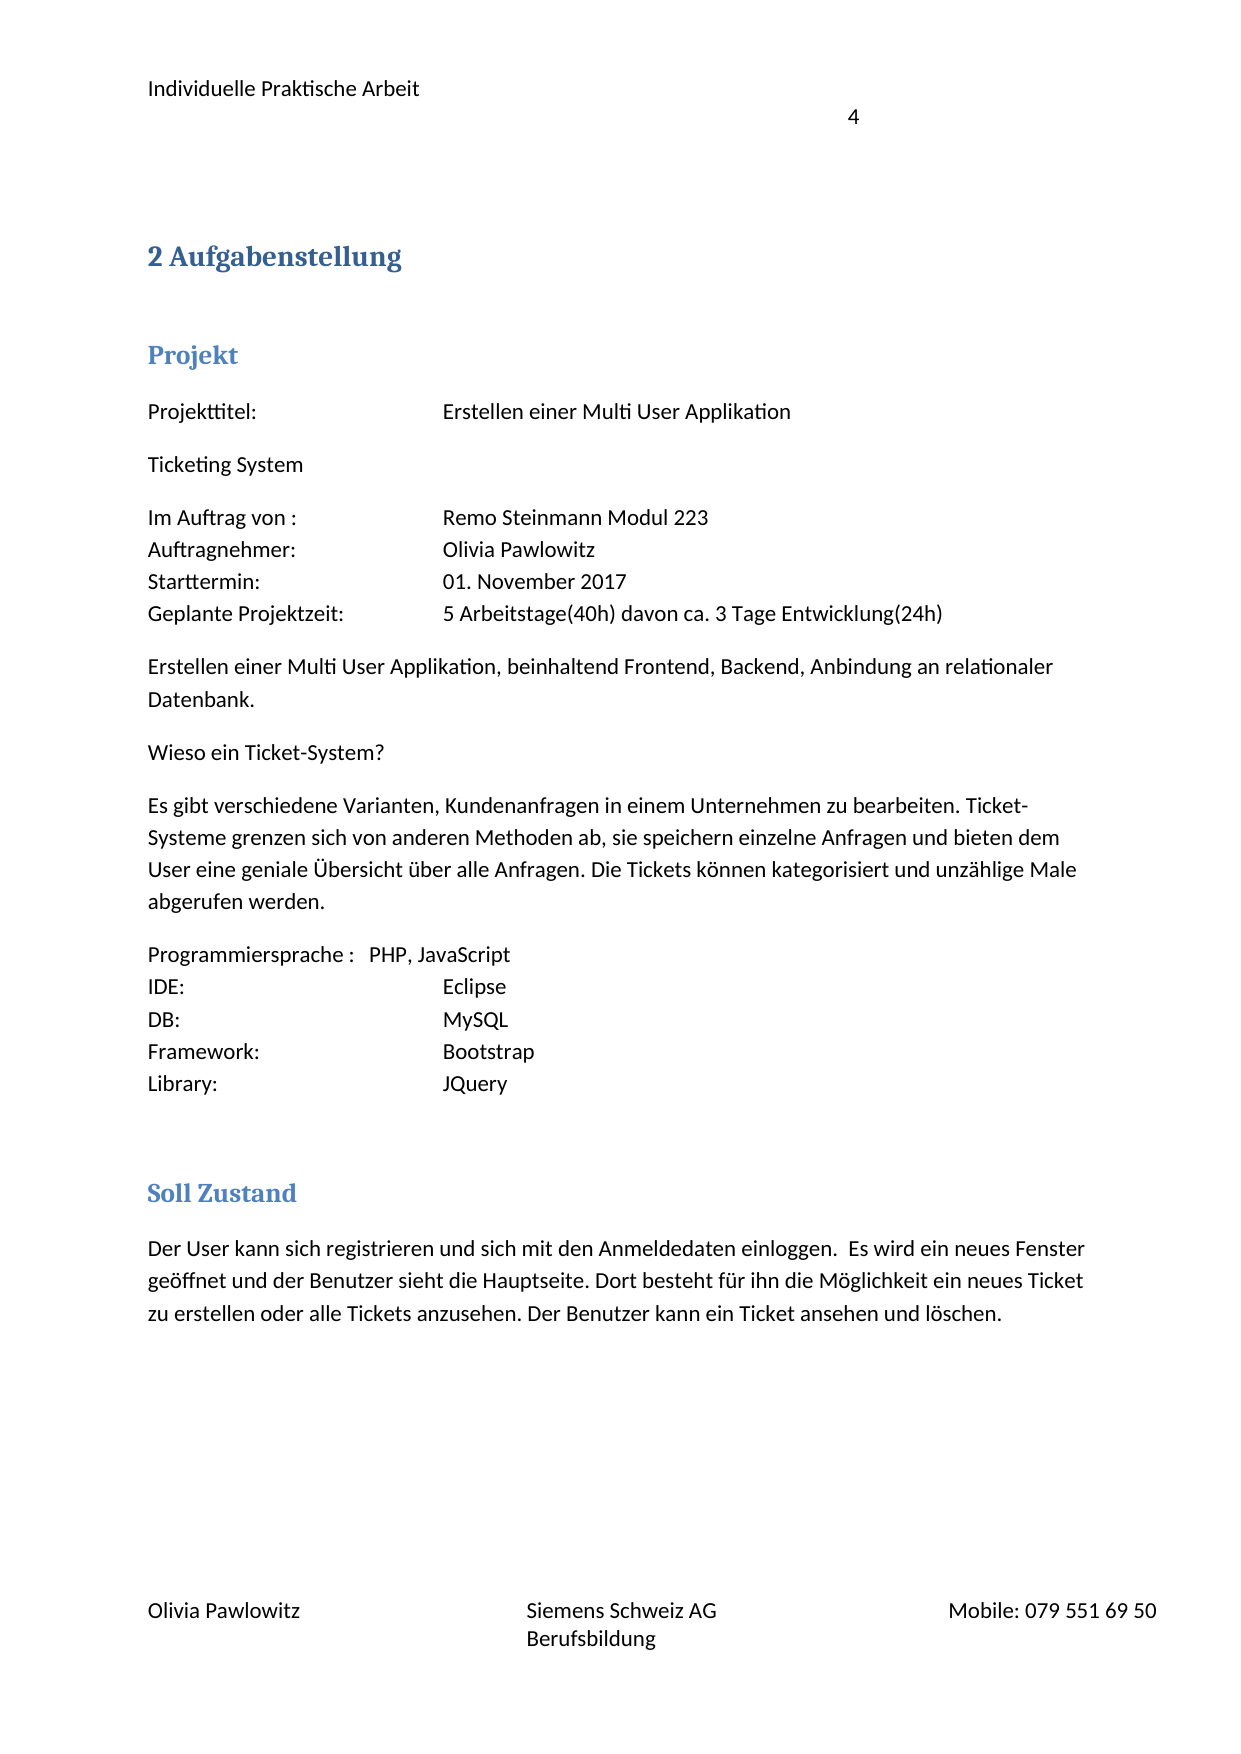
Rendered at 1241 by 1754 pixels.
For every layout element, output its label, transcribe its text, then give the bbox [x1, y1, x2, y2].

text Projekttitel: Erstellen einer Multi User Applikation [148, 397, 1093, 425]
text Programmiersprache : PHP, JavaScript IDE: Eclipse DB: MySQL Framework: Bootstrap Library: JQuery [148, 940, 1093, 1097]
text Soll Zustand [148, 1178, 1093, 1209]
text Im Auftrag von : Remo Steinmann Modul 223 Auftragnehmer: Olivia Pawlowitz Starttermin: 01. November 2017 Geplante Projektzeit: 5 Arbeitstage(40h) davon ca. 3 Tage Entwicklung(24h) [148, 503, 1093, 627]
subtitle 2 Aufgabenstellung [148, 240, 1093, 273]
text Der User kann sich registrieren und sich mit den Anmeldedaten einloggen. Es wird ein neues Fenster geöffnet und der Benutzer sieht die Hauptseite. Dort besteht für ihn die Möglichkeit ein neues Ticket zu erstellen oder alle Tickets anzusehen. Der Benutzer kann ein Ticket ansehen und löschen. [148, 1234, 1093, 1327]
text Wieso ein Ticket-System? [148, 738, 1093, 766]
text Ticketing System [148, 450, 1093, 478]
text Erstellen einer Multi User Applikation, beinhaltend Frontend, Backend, Anbindung an relationaler Datenbank. [148, 652, 1093, 713]
text Es gibt verschiedene Varianten, Kundenanfragen in einem Unternehmen zu bearbeiten. Ticket-Systeme grenzen sich von anderen Methoden ab, sie speichern einzelne Anfragen und bieten dem User eine geniale Übersicht über alle Anfragen. Die Tickets können kategorisiert und unzählige Male abgerufen werden. [148, 791, 1093, 915]
text Projekt [148, 340, 1093, 371]
